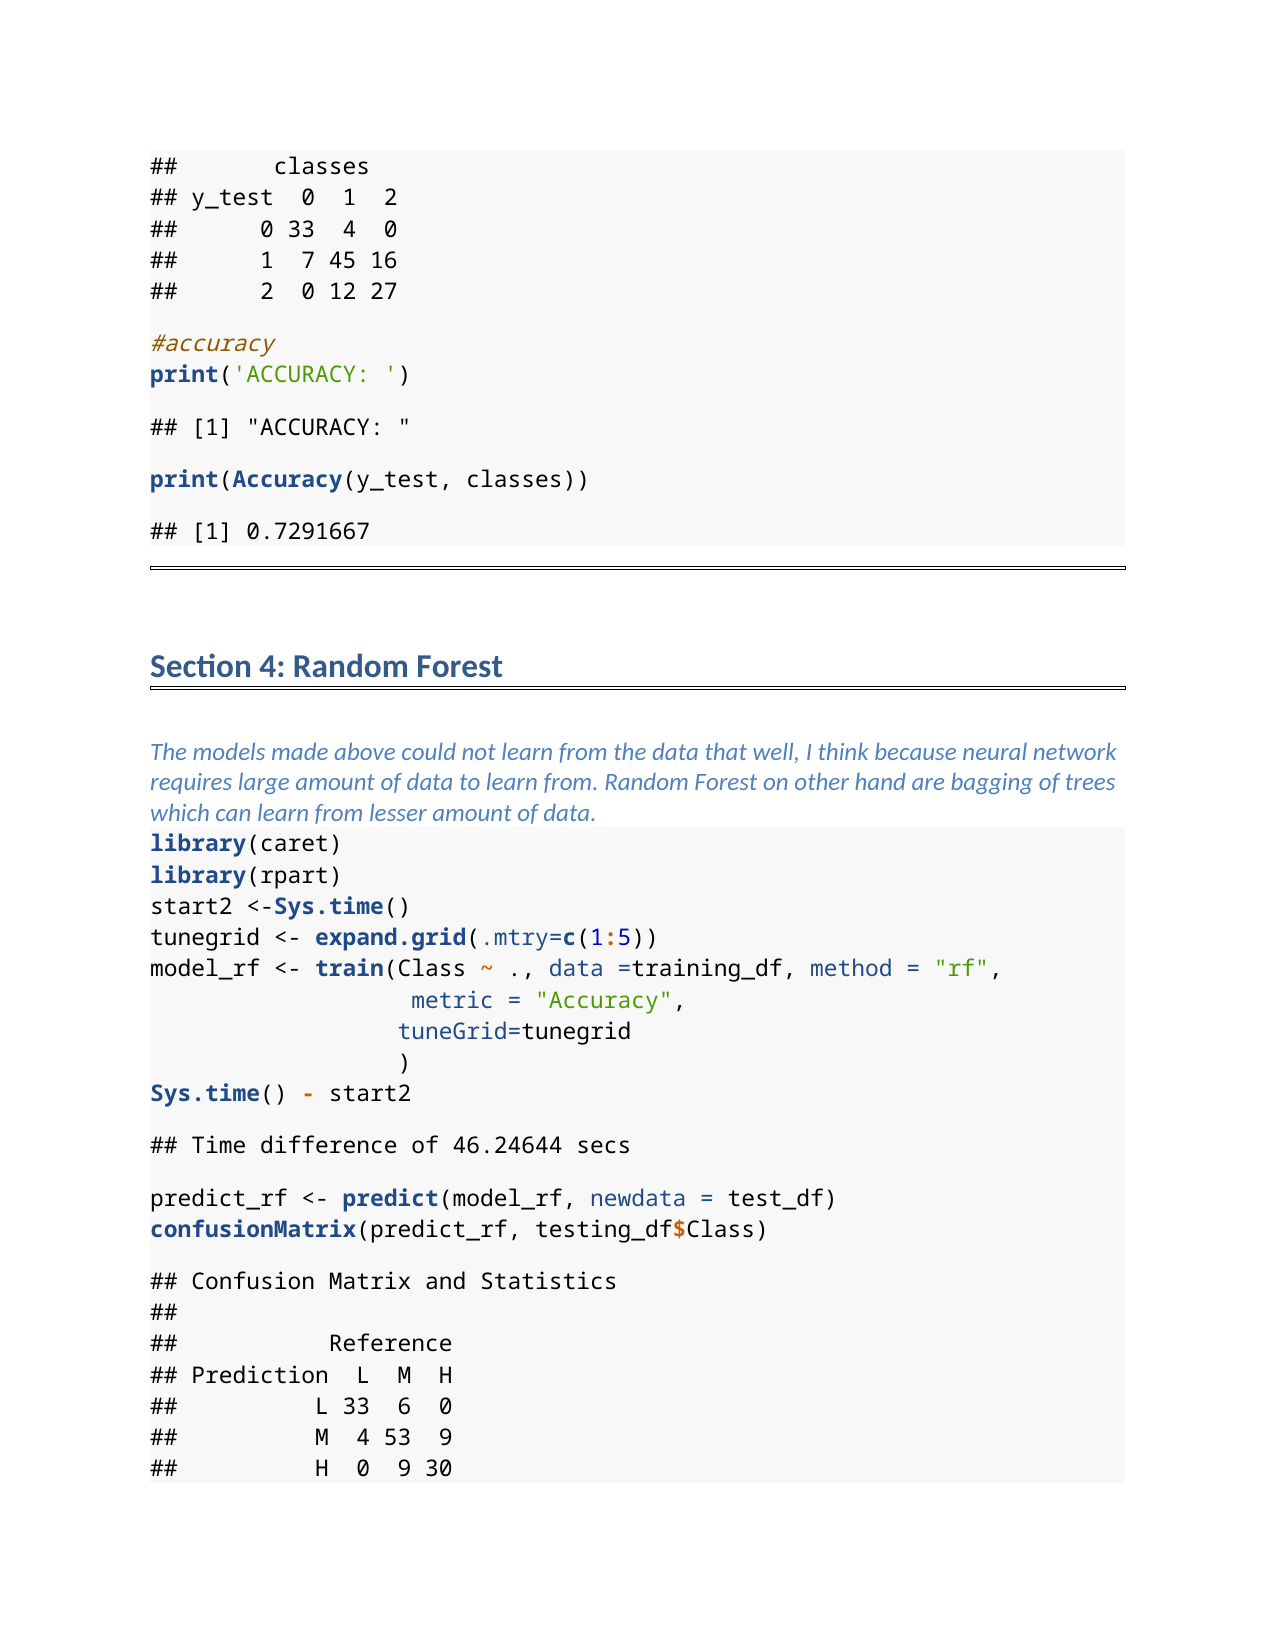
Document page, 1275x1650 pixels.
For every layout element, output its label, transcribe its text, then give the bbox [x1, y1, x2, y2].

text predict_rf <- predict(model_rf, newdata = test_df) confusionMatrix(predict_rf, testing_df$Class) [769, 1181, 1125, 1244]
text ## Time difference of 46.24644 secs [150, 1129, 1125, 1161]
text ## [1] 0.7291667 [150, 514, 1125, 546]
subtitle Section 4: Random Forest [150, 645, 1125, 686]
text ## [1] "ACCURACY: " [150, 410, 1125, 442]
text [150, 1265, 1125, 1483]
text print(Accuracy(y_test, classes)) [150, 462, 1125, 494]
text #accuracy print('ACCURACY: ') [274, 327, 1125, 389]
text ## classes ## y_test 0 1 2 ## 0 33 4 0 ## 1 7 45 16 ## 2 0 12 27 [150, 150, 1125, 306]
text library(caret) library(rpart) start2 <-Sys.time() tunegrid <- expand.grid(.mtry=c(1:5)) model_rf <- train(Class ~ ., data =training_df, method = "rf", metric = "Accuracy", tuneGrid=tunegrid ) Sys.time() - start2 [150, 827, 1125, 1108]
subtitle The models made above could not learn from the data that well, I think because neural network requires large amount of data to learn from. Random Forest on other hand are bagging of trees which can learn from lesser amount of data. [150, 736, 1125, 827]
